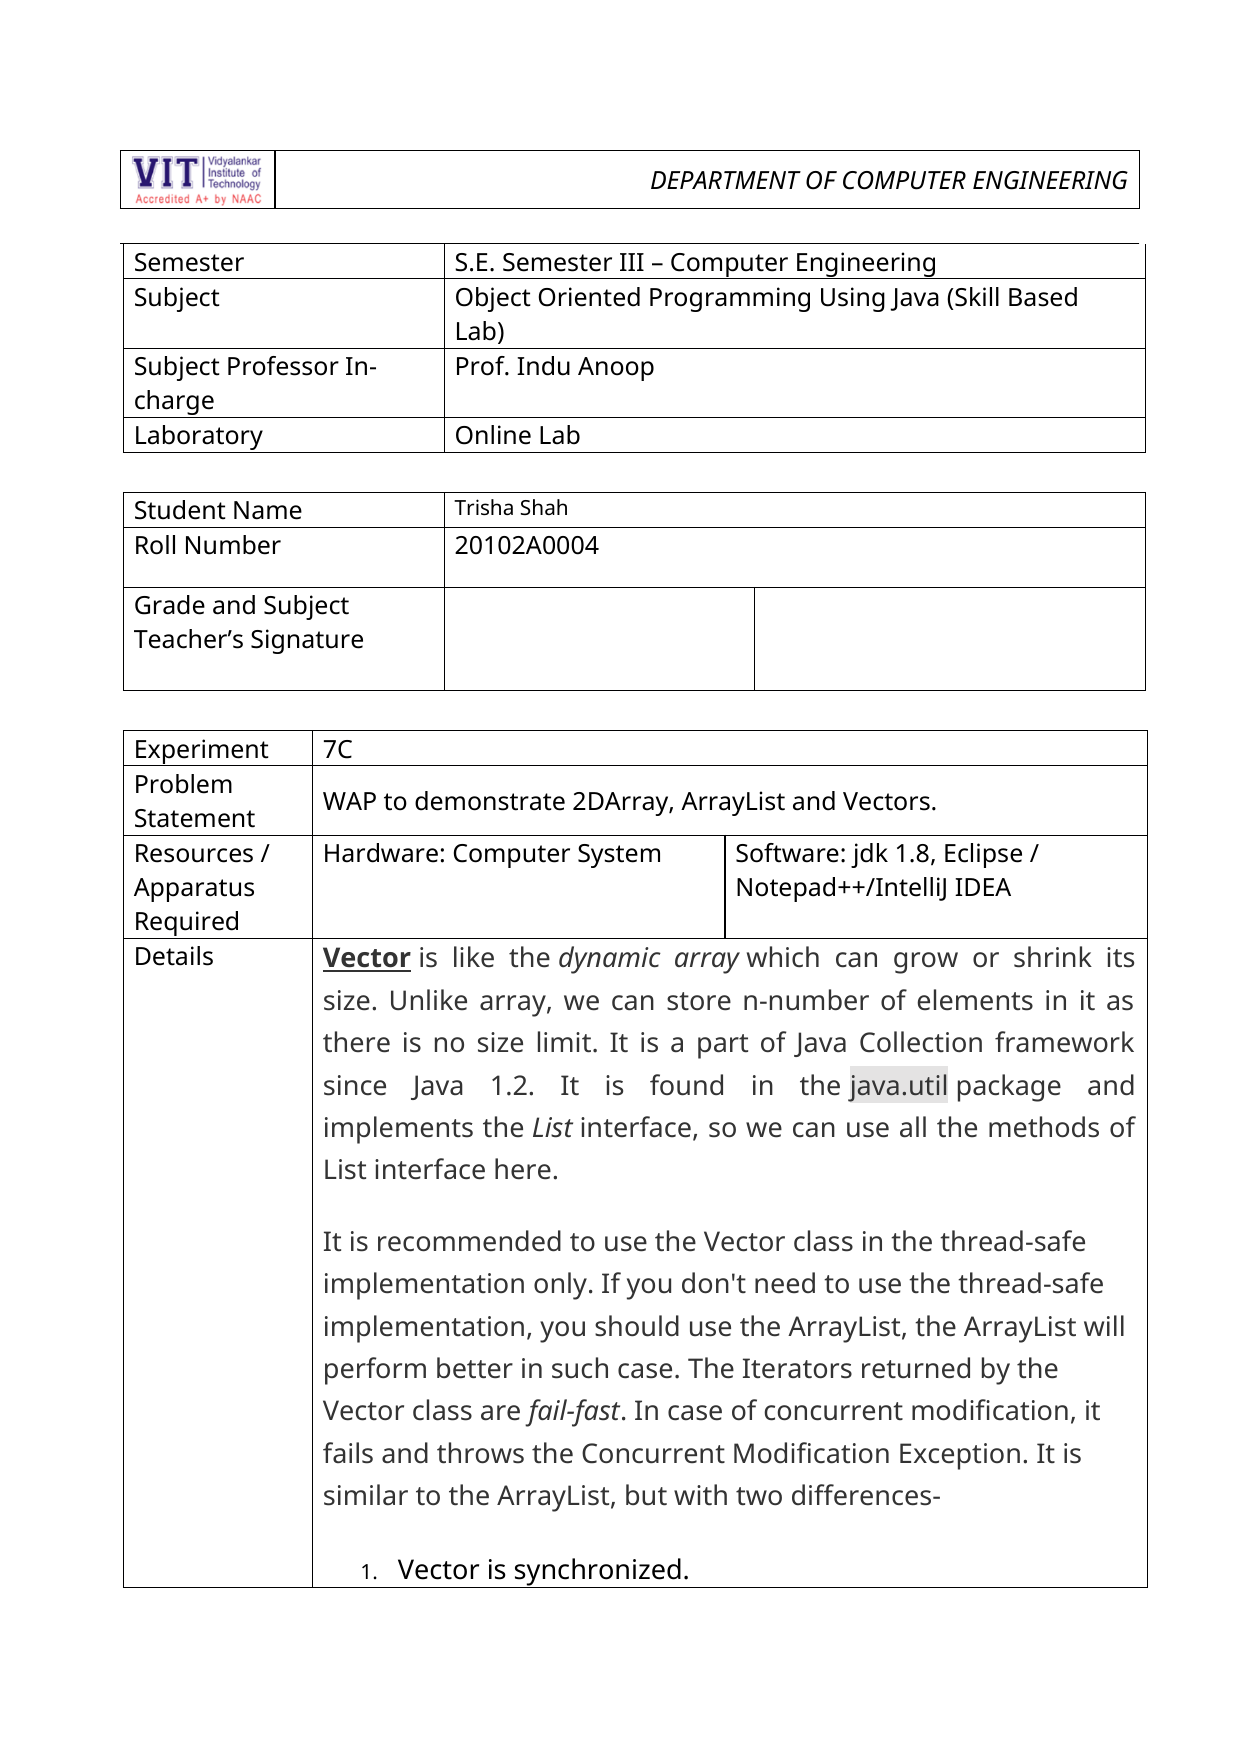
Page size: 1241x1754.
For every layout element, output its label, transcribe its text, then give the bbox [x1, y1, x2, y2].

table_header Experiment [124, 731, 312, 765]
table_cell WAP to demonstrate 2DArray, ArrayList and Vectors. [313, 766, 1147, 834]
table_cell Problem Statement [124, 766, 312, 834]
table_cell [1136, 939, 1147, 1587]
picture [131, 153, 264, 206]
table_cell Software: jdk 1.8, Eclipse / Notepad++/IntelliJ IDEA [726, 836, 1147, 938]
table_cell Laboratory [124, 418, 444, 452]
table_header [121, 151, 274, 208]
table_header 7C [313, 731, 1147, 765]
table_cell Resources / Apparatus Required [124, 836, 312, 938]
table_header Semester [124, 244, 444, 278]
table_header Trisha Shah [445, 493, 1145, 527]
table_cell 20102A0004 [445, 528, 1145, 587]
table_cell Grade and Subject Teacher’s Signature [124, 588, 444, 690]
table_cell Online Lab [445, 418, 1145, 452]
table_cell Hardware: Computer System [313, 836, 724, 938]
table_cell Details [124, 939, 312, 1587]
table_header DEPARTMENT OF COMPUTER ENGINEERING [276, 151, 1139, 208]
table_header S.E. Semester III – Computer Engineering [445, 244, 1145, 278]
table_header Student Name [124, 493, 444, 527]
table_cell Subject [124, 279, 444, 347]
table_cell Subject Professor In-charge [124, 349, 444, 417]
table_cell [445, 588, 754, 690]
table_cell Prof. Indu Anoop [445, 349, 1145, 417]
table_cell [755, 588, 1145, 690]
table_cell Object Oriented Programming Using Java (Skill Based Lab) [445, 279, 1145, 347]
table_cell Roll Number [124, 528, 444, 587]
